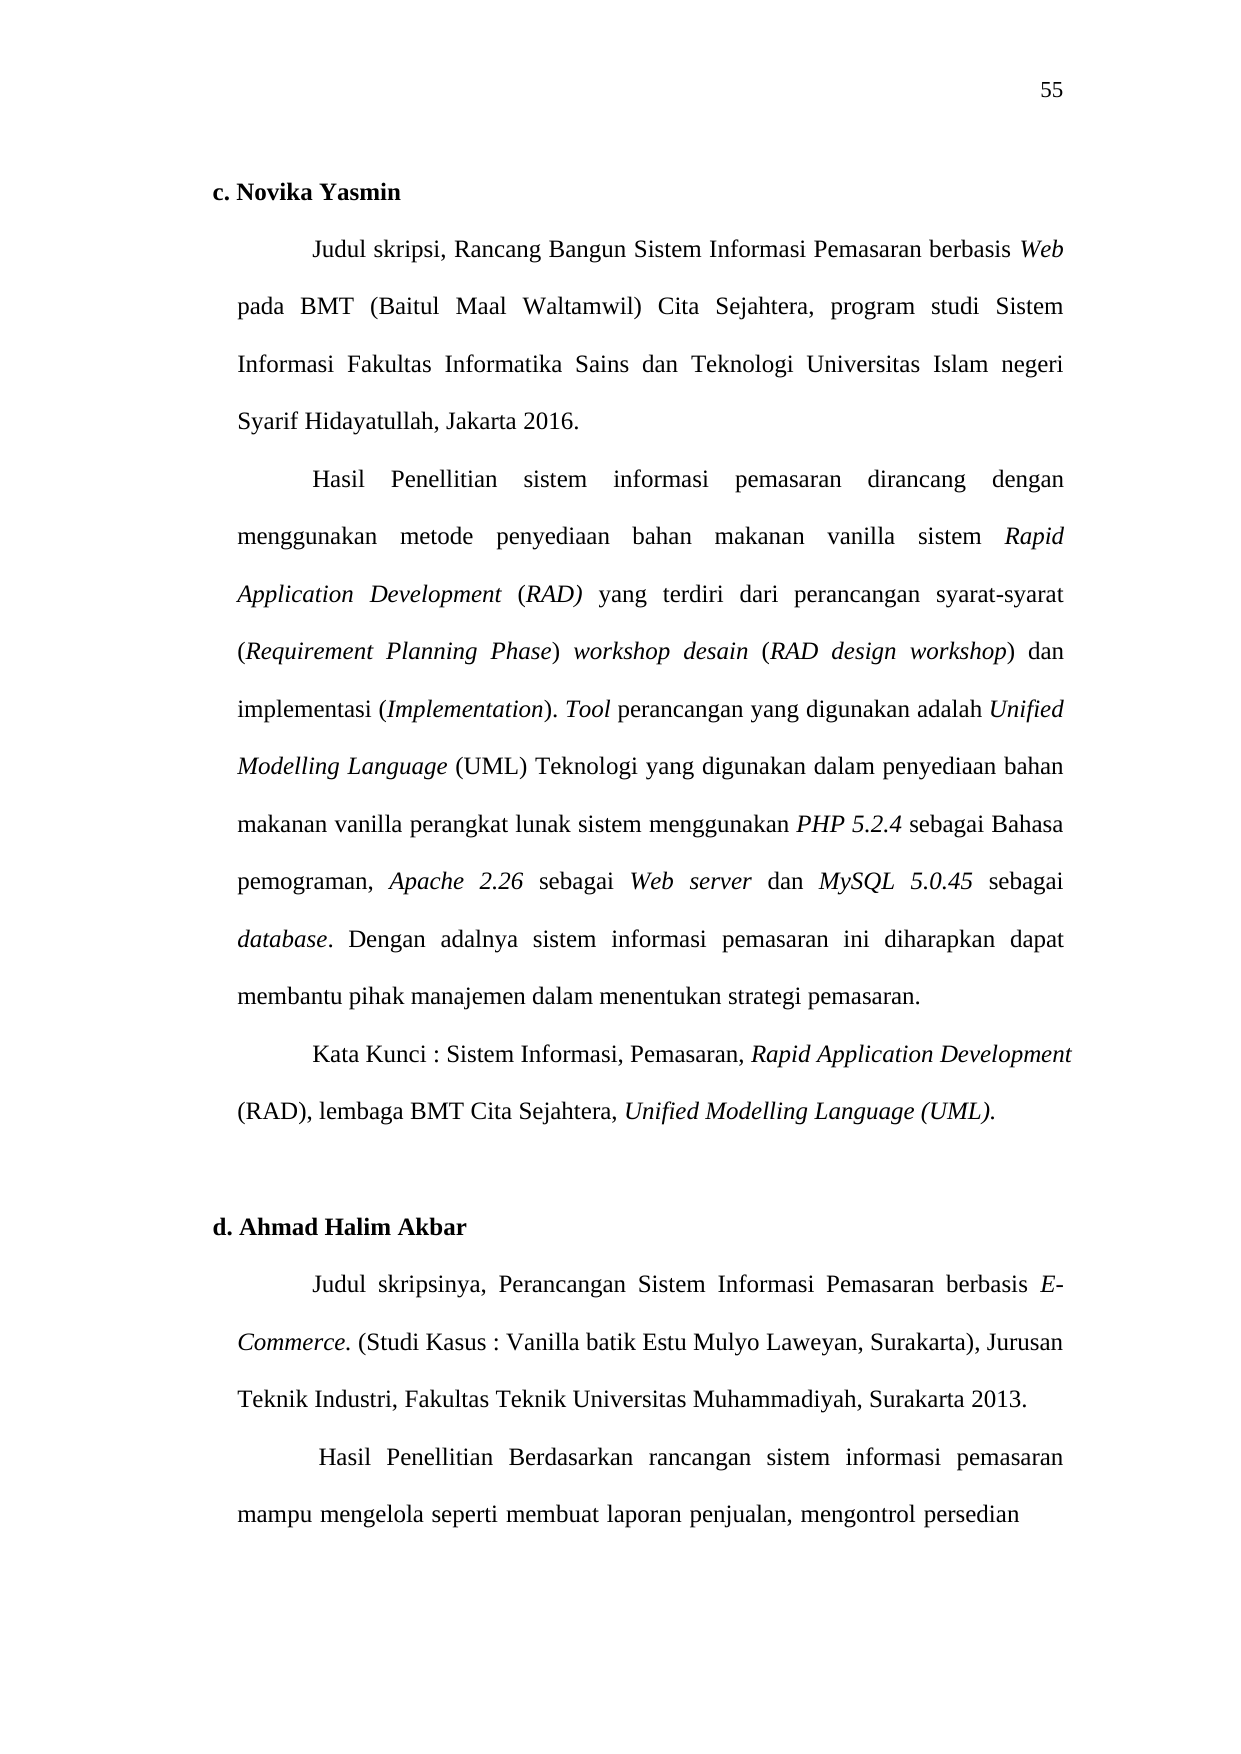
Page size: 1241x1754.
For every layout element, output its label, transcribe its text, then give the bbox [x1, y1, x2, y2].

text Hasil Penellitian sistem informasi pemasaran dirancang dengan menggunakan metode penyediaan bahan makanan vanilla sistem Rapid Application Development (RAD) yang terdiri dari perancangan syarat-syarat (Requirement Planning Phase) workshop desain (RAD design workshop) dan implementasi (Implementation). Tool perancangan yang digunakan adalah Unified Modelling Language (UML) Teknologi yang digunakan dalam penyediaan bahan makanan vanilla perangkat lunak sistem menggunakan PHP 5.2.4 sebagai Bahasa pemograman, Apache 2.26 sebagai Web server dan MySQL 5.0.45 sebagai database. Dengan adalnya sistem informasi pemasaran ini diharapkan dapat membantu pihak manajemen dalam menentukan strategi pemasaran. [237, 464, 1064, 1010]
text Judul skripsinya, Perancangan Sistem Informasi Pemasaran berbasis E- Commerce. (Studi Kasus : Vanilla batik Estu Mulyo Laweyan, Surakarta), Jurusan Teknik Industri, Fakultas Teknik Universitas Muhammadiyah, Surakarta 2013. [237, 1269, 1064, 1413]
subtitle c. Novika Yasmin [159, 177, 1123, 205]
text (RAD), lembaga BMT Cita Sejahtera, Unified Modelling Language (UML). [237, 1096, 1123, 1125]
subtitle d. Ahmad Halim Akbar [159, 1212, 1123, 1241]
text Kata Kunci : Sistem Informasi, Pemasaran, Rapid Application Development [312, 1039, 1123, 1068]
text Hasil Penellitian Berdasarkan rancangan sistem informasi pemasaran mampu mengelola seperti membuat laporan penjualan, mengontrol persedian [237, 1442, 1063, 1528]
text Judul skripsi, Rancang Bangun Sistem Informasi Pemasaran berbasis Web pada BMT (Baitul Maal Waltamwil) Cita Sejahtera, program studi Sistem Informasi Fakultas Informatika Sains dan Teknologi Universitas Islam negeri Syarif Hidayatullah, Jakarta 2016. [237, 234, 1064, 435]
